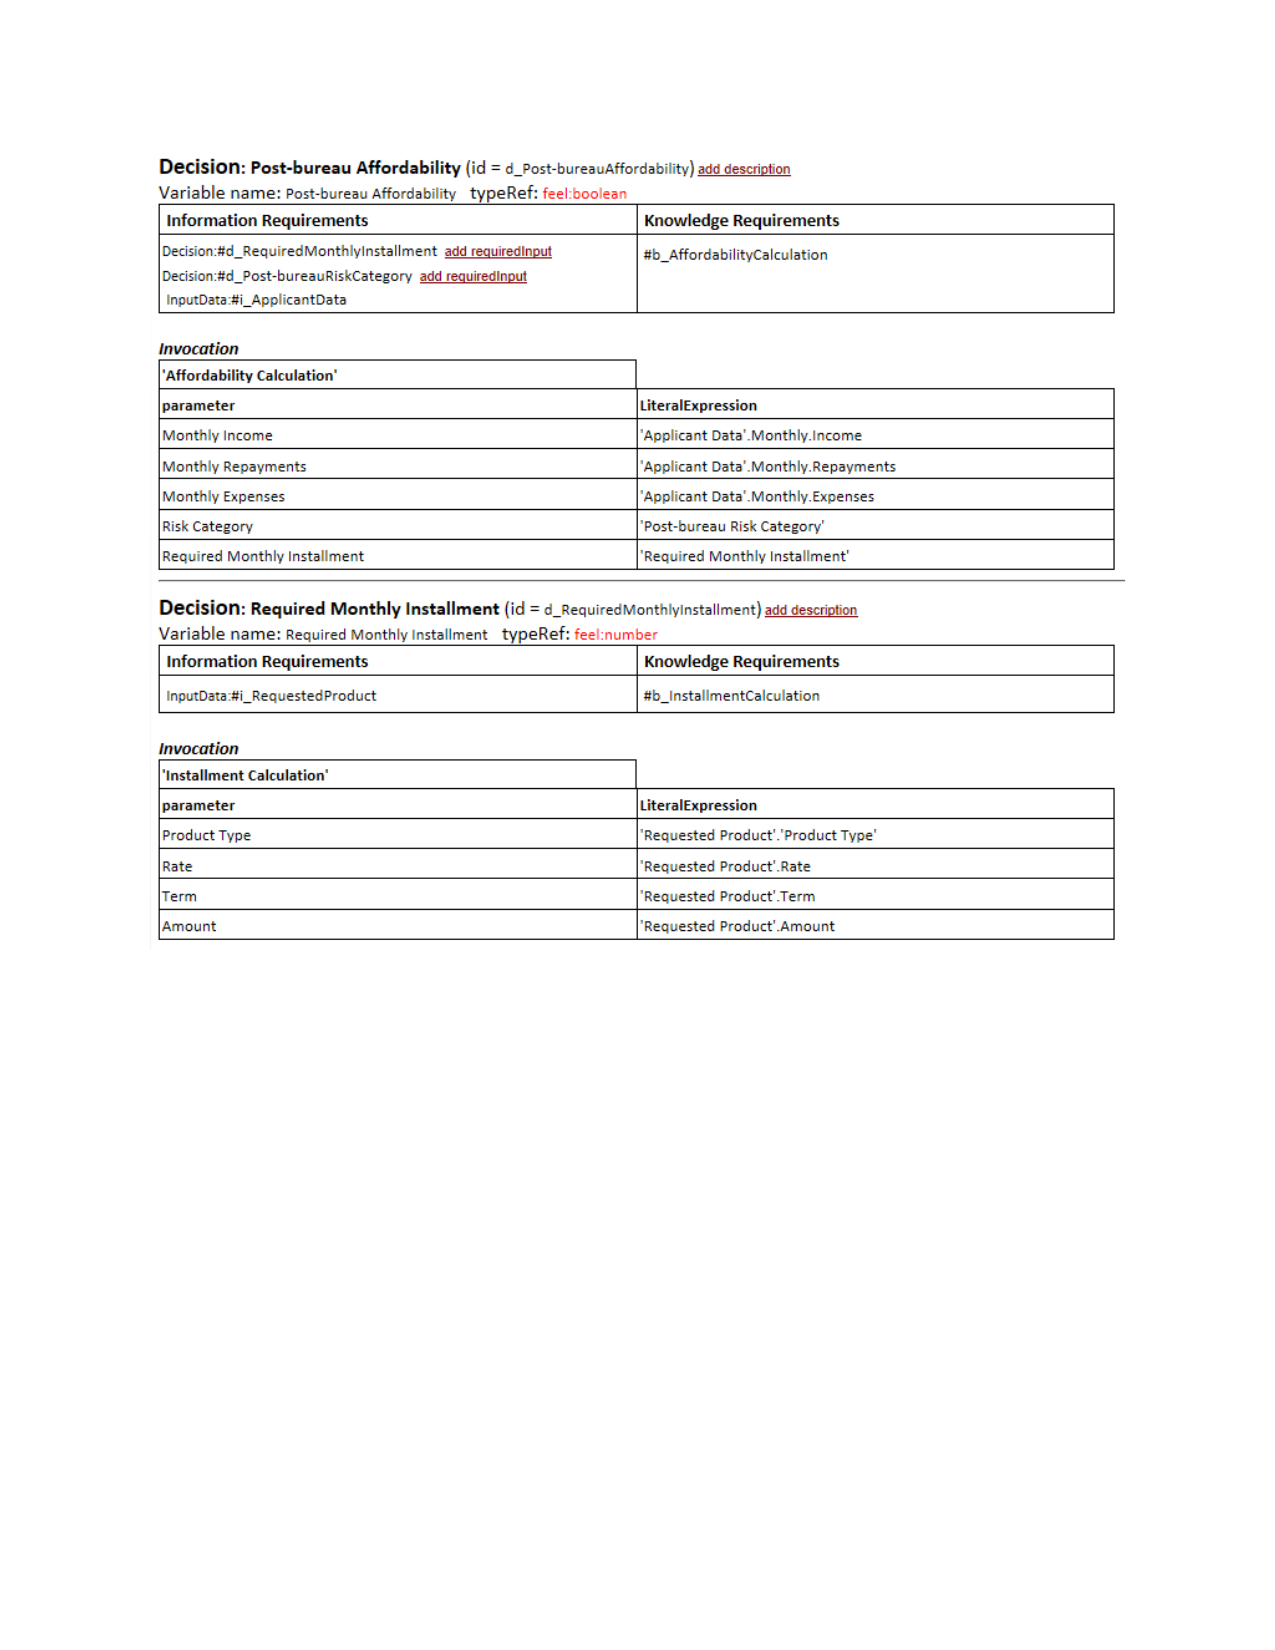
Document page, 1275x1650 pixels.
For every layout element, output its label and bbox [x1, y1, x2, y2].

picture [150, 150, 1125, 950]
